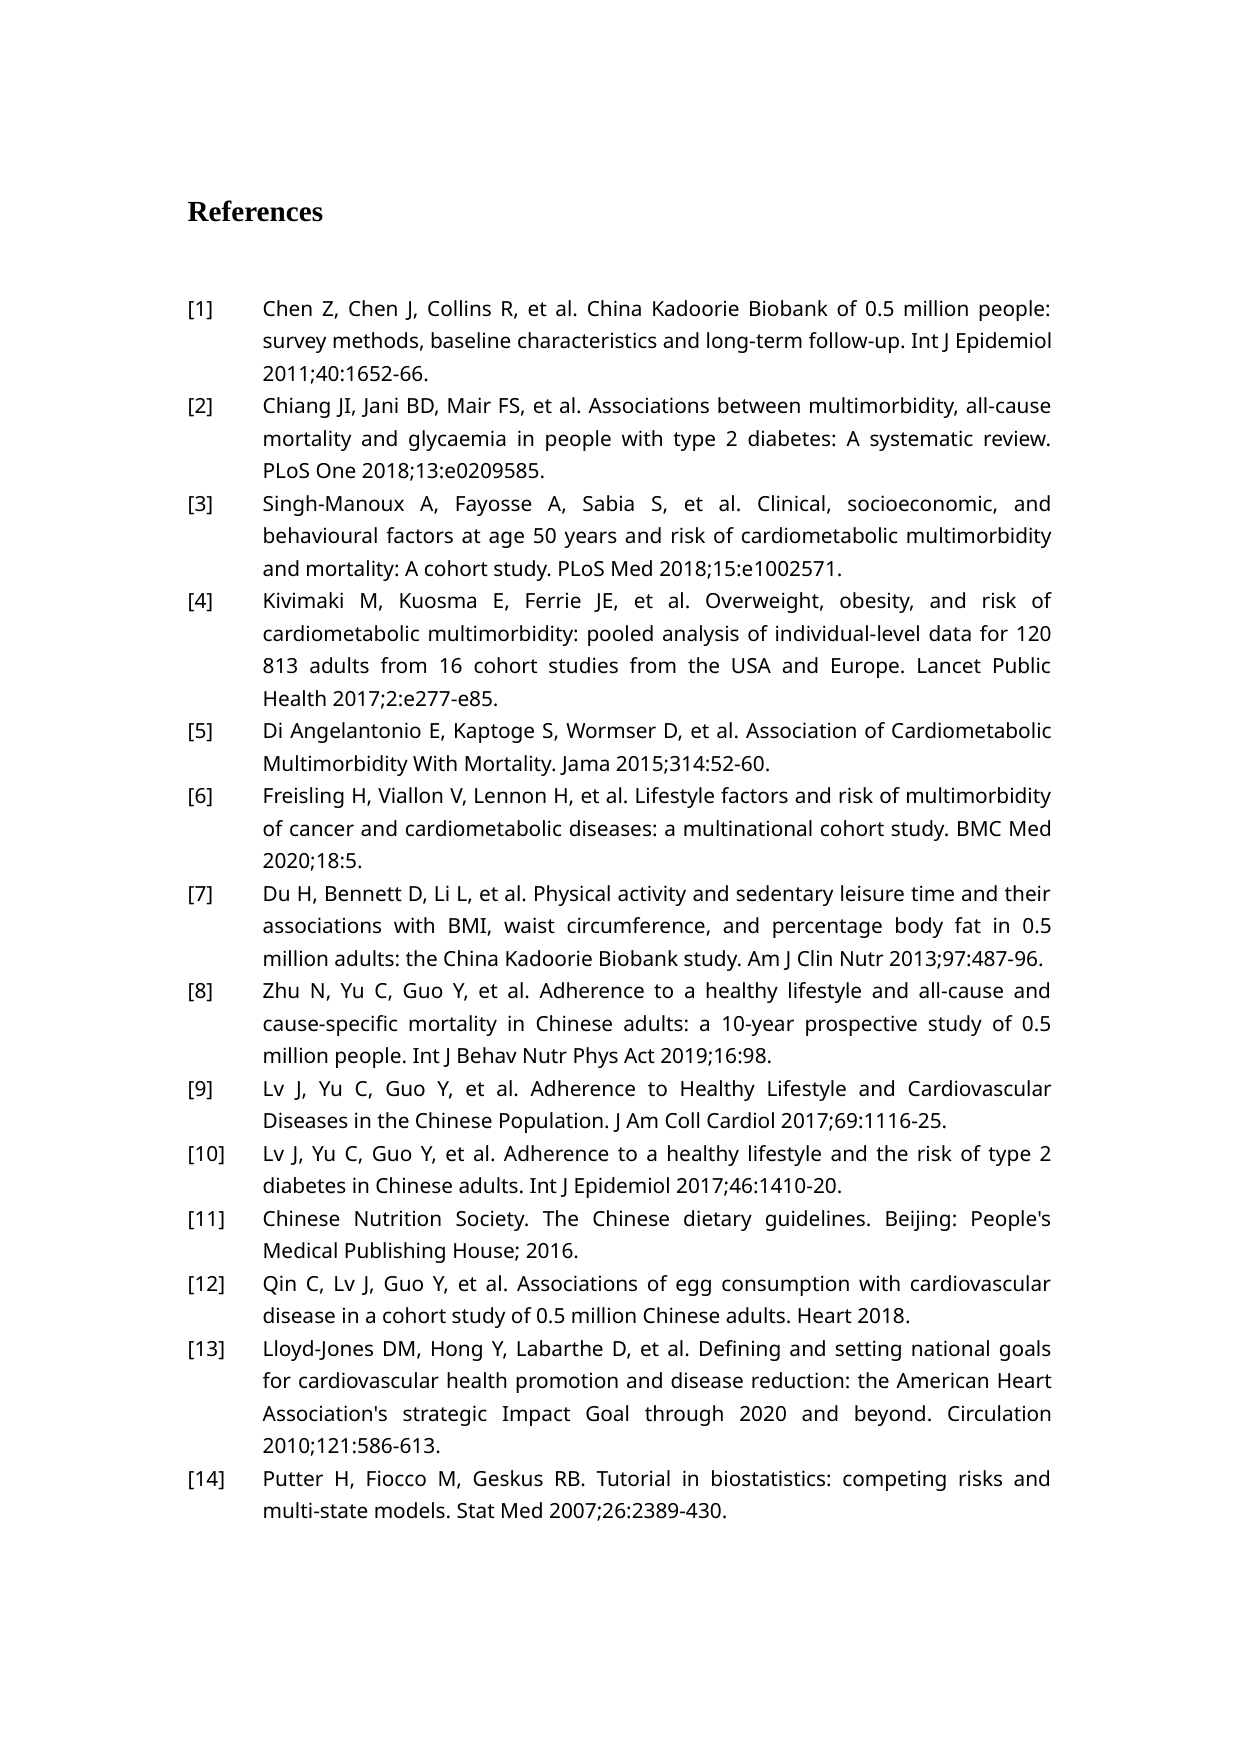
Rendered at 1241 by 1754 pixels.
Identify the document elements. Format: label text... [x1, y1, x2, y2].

text [4] Kivimaki M, Kuosma E, Ferrie JE, et al. Overweight, obesity, and risk of cardiometabolic multimorbidity: pooled analysis of individual-level data for 120 813 adults from 16 cohort studies from the USA and Europe. Lancet Public Health 2017;2:e277-e85. [187, 584, 1053, 714]
text References [187, 178, 1053, 243]
text [10] Lv J, Yu C, Guo Y, et al. Adherence to a healthy lifestyle and the risk of type 2 diabetes in Chinese adults. Int J Epidemiol 2017;46:1410-20. [187, 1137, 1053, 1202]
text [6] Freisling H, Viallon V, Lennon H, et al. Lifestyle factors and risk of multimorbidity of cancer and cardiometabolic diseases: a multinational cohort study. BMC Med 2020;18:5. [187, 779, 1053, 877]
text [8] Zhu N, Yu C, Guo Y, et al. Adherence to a healthy lifestyle and all-cause and cause-specific mortality in Chinese adults: a 10-year prospective study of 0.5 million people. Int J Behav Nutr Phys Act 2019;16:98. [187, 974, 1053, 1072]
text [12] Qin C, Lv J, Guo Y, et al. Associations of egg consumption with cardiovascular disease in a cohort study of 0.5 million Chinese adults. Heart 2018. [187, 1267, 1053, 1332]
text [3] Singh-Manoux A, Fayosse A, Sabia S, et al. Clinical, socioeconomic, and behavioural factors at age 50 years and risk of cardiometabolic multimorbidity and mortality: A cohort study. PLoS Med 2018;15:e1002571. [187, 487, 1053, 584]
text [1] Chen Z, Chen J, Collins R, et al. China Kadoorie Biobank of 0.5 million people: survey methods, baseline characteristics and long-term follow-up. Int J Epidemiol 2011;40:1652-66. [187, 292, 1053, 389]
text [11] Chinese Nutrition Society. The Chinese dietary guidelines. Beijing: People's Medical Publishing House; 2016. [187, 1202, 1053, 1267]
text [9] Lv J, Yu C, Guo Y, et al. Adherence to Healthy Lifestyle and Cardiovascular Diseases in the Chinese Population. J Am Coll Cardiol 2017;69:1116-25. [187, 1072, 1053, 1137]
text [14] Putter H, Fiocco M, Geskus RB. Tutorial in biostatistics: competing risks and multi-state models. Stat Med 2007;26:2389-430. [187, 1462, 1053, 1527]
text [5] Di Angelantonio E, Kaptoge S, Wormser D, et al. Association of Cardiometabolic Multimorbidity With Mortality. Jama 2015;314:52-60. [187, 714, 1053, 779]
text [7] Du H, Bennett D, Li L, et al. Physical activity and sedentary leisure time and their associations with BMI, waist circumference, and percentage body fat in 0.5 million adults: the China Kadoorie Biobank study. Am J Clin Nutr 2013;97:487-96. [187, 877, 1053, 974]
text [2] Chiang JI, Jani BD, Mair FS, et al. Associations between multimorbidity, all-cause mortality and glycaemia in people with type 2 diabetes: A systematic review. PLoS One 2018;13:e0209585. [187, 389, 1053, 487]
text [13] Lloyd-Jones DM, Hong Y, Labarthe D, et al. Defining and setting national goals for cardiovascular health promotion and disease reduction: the American Heart Association's strategic Impact Goal through 2020 and beyond. Circulation 2010;121:586-613. [187, 1332, 1053, 1462]
